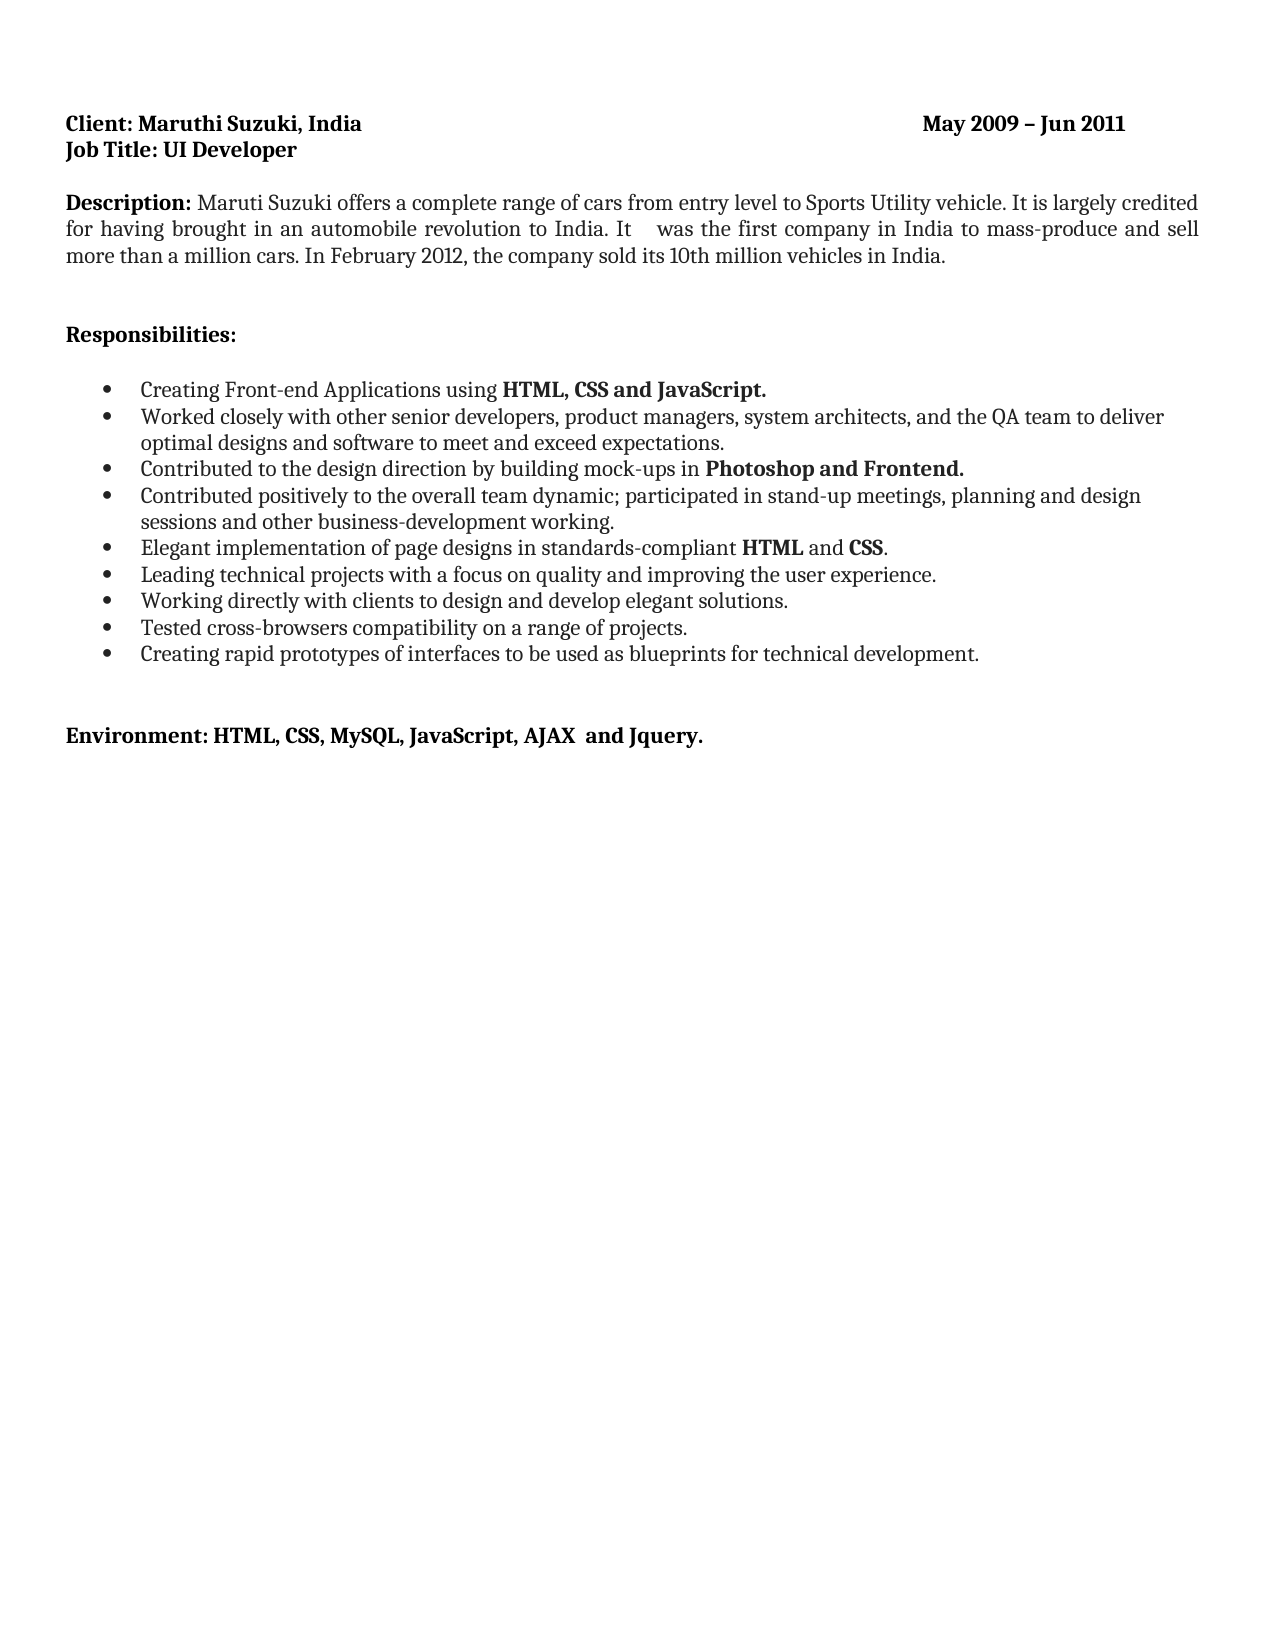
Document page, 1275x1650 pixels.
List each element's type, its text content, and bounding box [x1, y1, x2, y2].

text Environment: HTML, CSS, MySQL, JavaScript, AJAX and Jquery. [66, 722, 1200, 749]
list Working directly with clients to design and develop elegant solutions. [103, 588, 1200, 614]
list Worked closely with other senior developers, product managers, system architects, and the QA team to deliver optimal designs and software to meet and exceed expectations. [103, 403, 1200, 456]
text Description: Maruti Suzuki offers a complete range of cars from entry level to Sports Utility vehicle. It is largely credited for having brought in an automobile revolution to India. It was the first company in India to mass-produce and sell more than a million cars. In February 2012, the company sold its 10th million vehicles in India. [66, 190, 1200, 269]
list Leading technical projects with a focus on quality and improving the user experience. [103, 562, 1200, 588]
list Tested cross-browsers compatibility on a range of projects. [103, 614, 1200, 641]
text Job Title: UI Developer [66, 137, 1200, 163]
list Elegant implementation of page designs in standards-compliant HTML and CSS. [103, 535, 1200, 562]
list Creating rapid prototypes of interfaces to be used as blueprints for technical development. [103, 641, 1200, 667]
list Contributed positively to the overall team dynamic; participated in stand-up meetings, planning and design sessions and other business-development working. [103, 482, 1200, 535]
list Creating Front-end Applications using HTML, CSS and JavaScript. [103, 377, 1200, 403]
text Responsibilities: [66, 322, 1200, 348]
text Client: Maruthi Suzuki, India May 2009 – Jun 2011 [66, 111, 1200, 137]
list Contributed to the design direction by building mock-ups in Photoshop and Frontend. [103, 456, 1200, 482]
